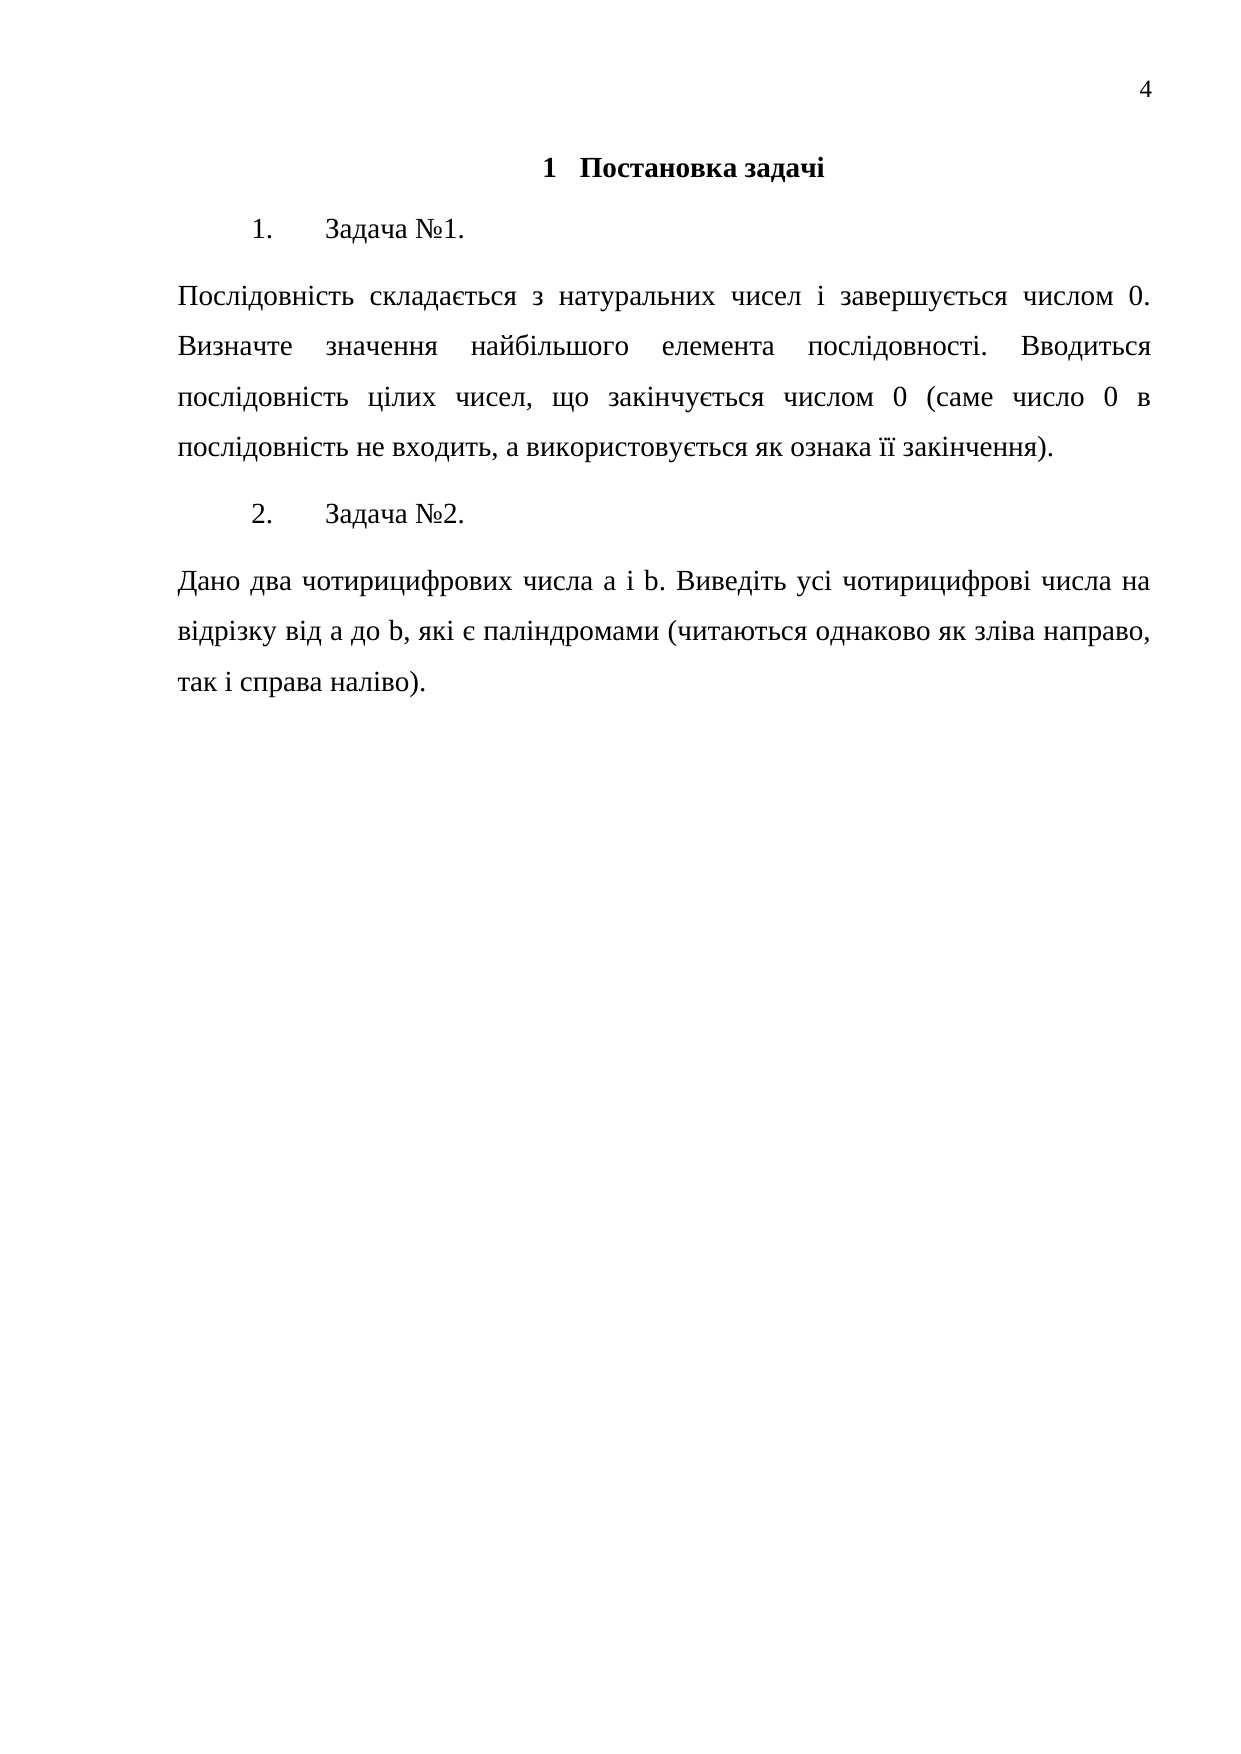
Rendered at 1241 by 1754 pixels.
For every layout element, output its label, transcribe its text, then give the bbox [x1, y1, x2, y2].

text Дано два чотирицифрових числа a і b. Виведіть усі чотирицифрові числа на відрізку від a до b, які є паліндромами (читаються однаково як зліва направо, так і справа наліво). [177, 563, 1152, 697]
list Задача №1. [177, 211, 1152, 245]
subtitle Постановка задачі [215, 150, 1152, 183]
list Задача №2. [177, 496, 1152, 529]
text Послідовність складається з натуральних чисел і завершується числом 0. Визначте значення найбільшого елемента послідовності. Вводиться послідовність цілих чисел, що закінчується числом 0 (саме число 0 в послідовність не входить, а використовується як ознака її закінчення). [177, 278, 1152, 463]
